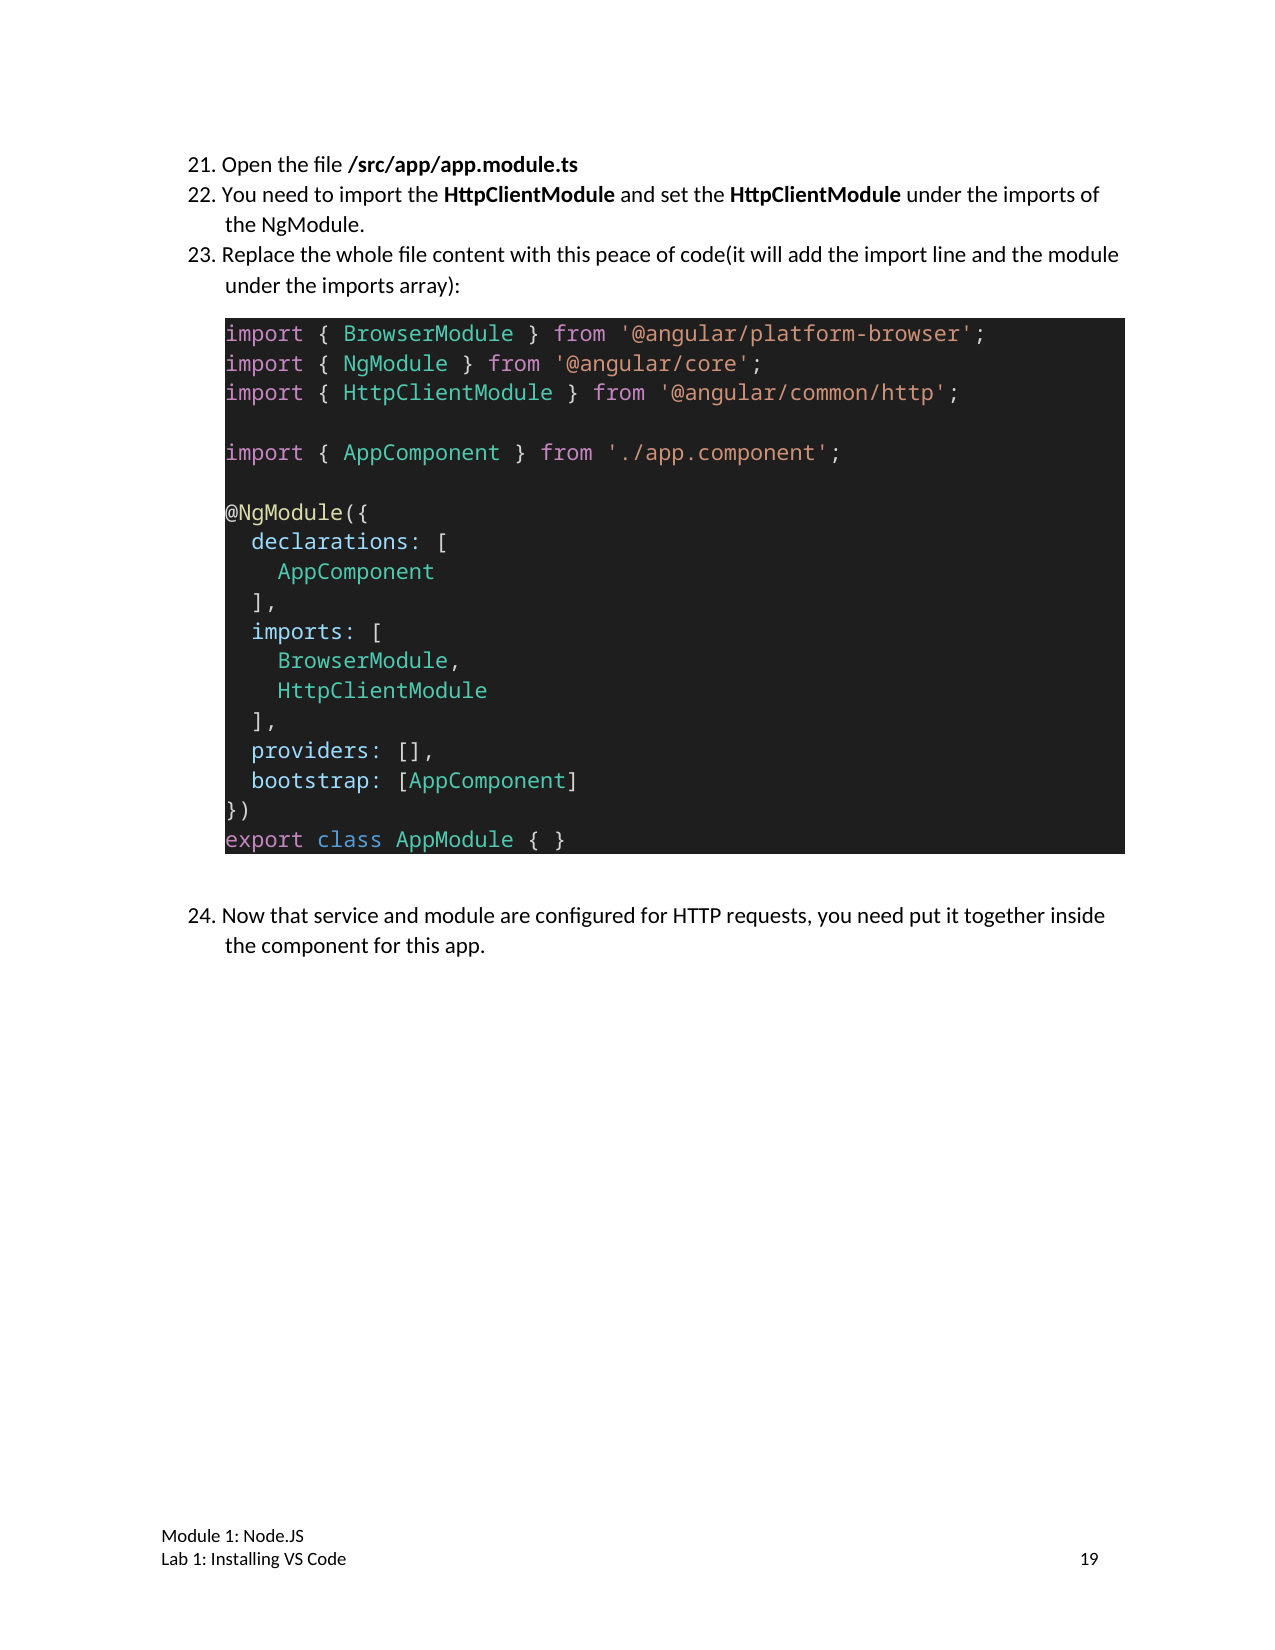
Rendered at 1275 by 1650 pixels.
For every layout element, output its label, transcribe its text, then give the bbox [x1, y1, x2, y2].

text import { HttpClientModule } from '@angular/common/http'; [225, 377, 1125, 407]
text HttpClientModule [225, 675, 1125, 705]
text You need to import the HttpClientModule and set the HttpClientModule under the imports of the NgModule. [187, 180, 1125, 238]
text Replace the whole file content with this peace of code(it will add the import line and the module under the imports array): [187, 241, 1125, 299]
text ], [225, 586, 1125, 616]
text BrowserModule, [225, 645, 1125, 675]
text import { BrowserModule } from '@angular/platform-browser'; [225, 318, 1125, 347]
text AppComponent [225, 556, 1125, 586]
text import { AppComponent } from './app.component'; [225, 437, 1125, 467]
text import { NgModule } from '@angular/core'; [225, 347, 1125, 377]
text @NgModule({ [225, 496, 1125, 526]
text Open the file /src/app/app.module.ts [187, 150, 1125, 178]
text }) [225, 794, 1125, 824]
text bootstrap: [AppComponent] [225, 764, 1125, 794]
text Now that service and module are configured for HTTP requests, you need put it together inside the component for this app. [187, 901, 1125, 959]
text ], [225, 705, 1125, 735]
text declarations: [ [225, 526, 1125, 556]
text imports: [ [225, 616, 1125, 645]
text providers: [], [225, 735, 1125, 764]
text export class AppModule { } [225, 824, 1125, 854]
